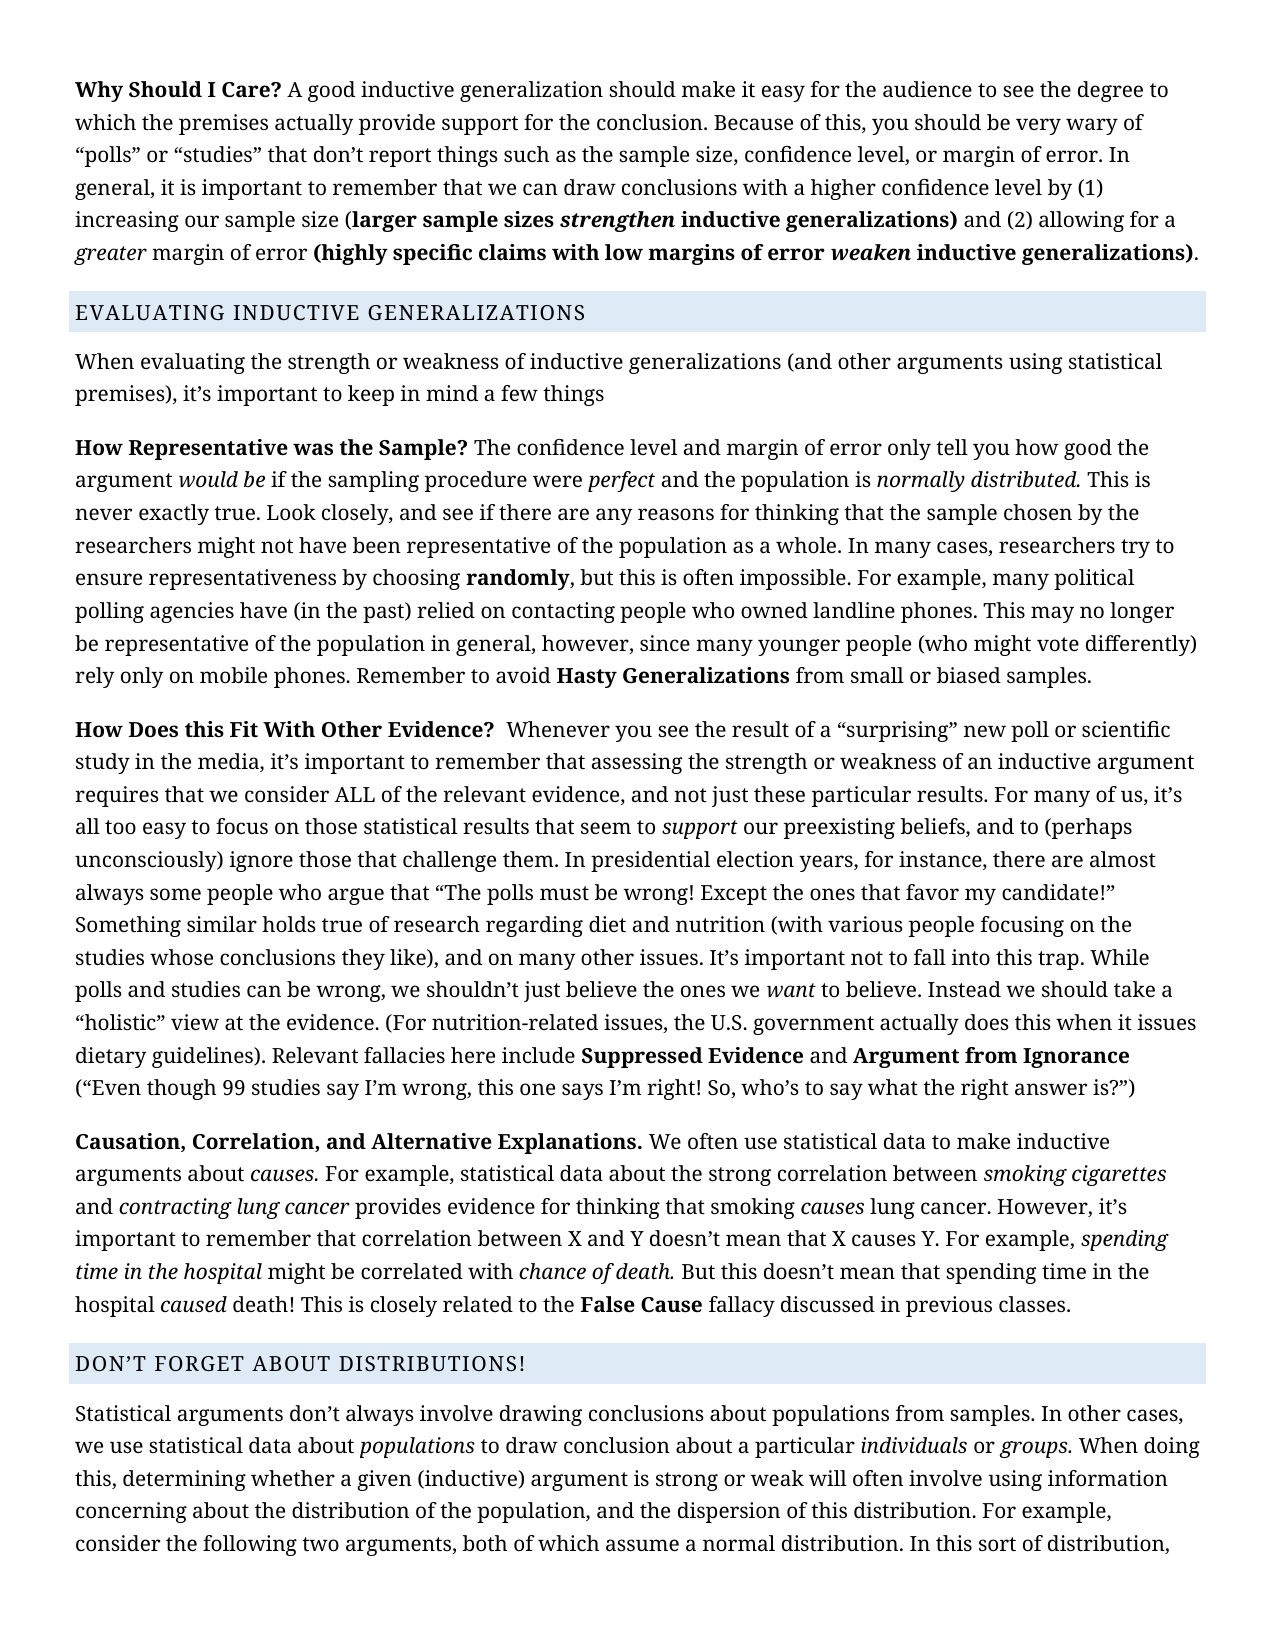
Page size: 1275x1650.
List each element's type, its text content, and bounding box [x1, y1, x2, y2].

text Why Should I Care? A good inductive generalization should make it easy for the audience to see the degree to which the premises actually provide support for the conclusion. Because of this, you should be very wary of “polls” or “studies” that don’t report things such as the sample size, confidence level, or margin of error. In general, it is important to remember that we can draw conclusions with a higher confidence level by (1) increasing our sample size (larger sample sizes strengthen inductive generalizations) and (2) allowing for a greater margin of error (highly specific claims with low margins of error weaken inductive generalizations). [75, 75, 1200, 266]
text How Does this Fit With Other Evidence? Whenever you see the result of a “surprising” new poll or scientific study in the media, it’s important to remember that assessing the strength or weakness of an inductive argument requires that we consider ALL of the relevant evidence, and not just these particular results. For many of us, it’s all too easy to focus on those statistical results that seem to support our preexisting beliefs, and to (perhaps unconsciously) ignore those that challenge them. In presidential election years, for instance, there are almost always some people who argue that “The polls must be wrong! Except the ones that favor my candidate!” Something similar holds true of research regarding diet and nutrition (with various people focusing on the studies whose conclusions they like), and on many other issues. It’s important not to fall into this trap. While polls and studies can be wrong, we shouldn’t just believe the ones we want to believe. Instead we should take a “holistic” view at the evidence. (For nutrition-related issues, the U.S. government actually does this when it issues dietary guidelines). Relevant fallacies here include Suppressed Evidence and Argument from Ignorance (“Even though 99 studies say I’m wrong, this one says I’m right! So, who’s to say what the right answer is?”) [75, 715, 1200, 1102]
text How Representative was the Sample? The confidence level and margin of error only tell you how good the argument would be if the sampling procedure were perfect and the population is normally distributed. This is never exactly true. Look closely, and see if there are any reasons for thinking that the sample chosen by the researchers might not have been representative of the population as a whole. In many cases, researchers try to ensure representativeness by choosing randomly, but this is often impossible. For example, many political polling agencies have (in the past) relied on contacting people who owned landline phones. This may no longer be representative of the population in general, however, since many younger people (who might vote differently) rely only on mobile phones. Remember to avoid Hasty Generalizations from small or biased samples. [75, 433, 1200, 690]
subtitle Evaluating Inductive Generalizations [75, 298, 1200, 326]
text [75, 1399, 1200, 1558]
text Causation, Correlation, and Alternative Explanations. We often use statistical data to make inductive arguments about causes. For example, statistical data about the strong correlation between smoking cigarettes and contracting lung cancer provides evidence for thinking that smoking causes lung cancer. However, it’s important to remember that correlation between X and Y doesn’t mean that X causes Y. For example, spending time in the hospital might be correlated with chance of death. But this doesn’t mean that spending time in the hospital caused death! This is closely related to the False Cause fallacy discussed in previous classes. [75, 1127, 1200, 1318]
text When evaluating the strength or weakness of inductive generalizations (and other arguments using statistical premises), it’s important to keep in mind a few things [75, 347, 1200, 408]
subtitle Don’t Forget about Distributions! [75, 1350, 1200, 1378]
